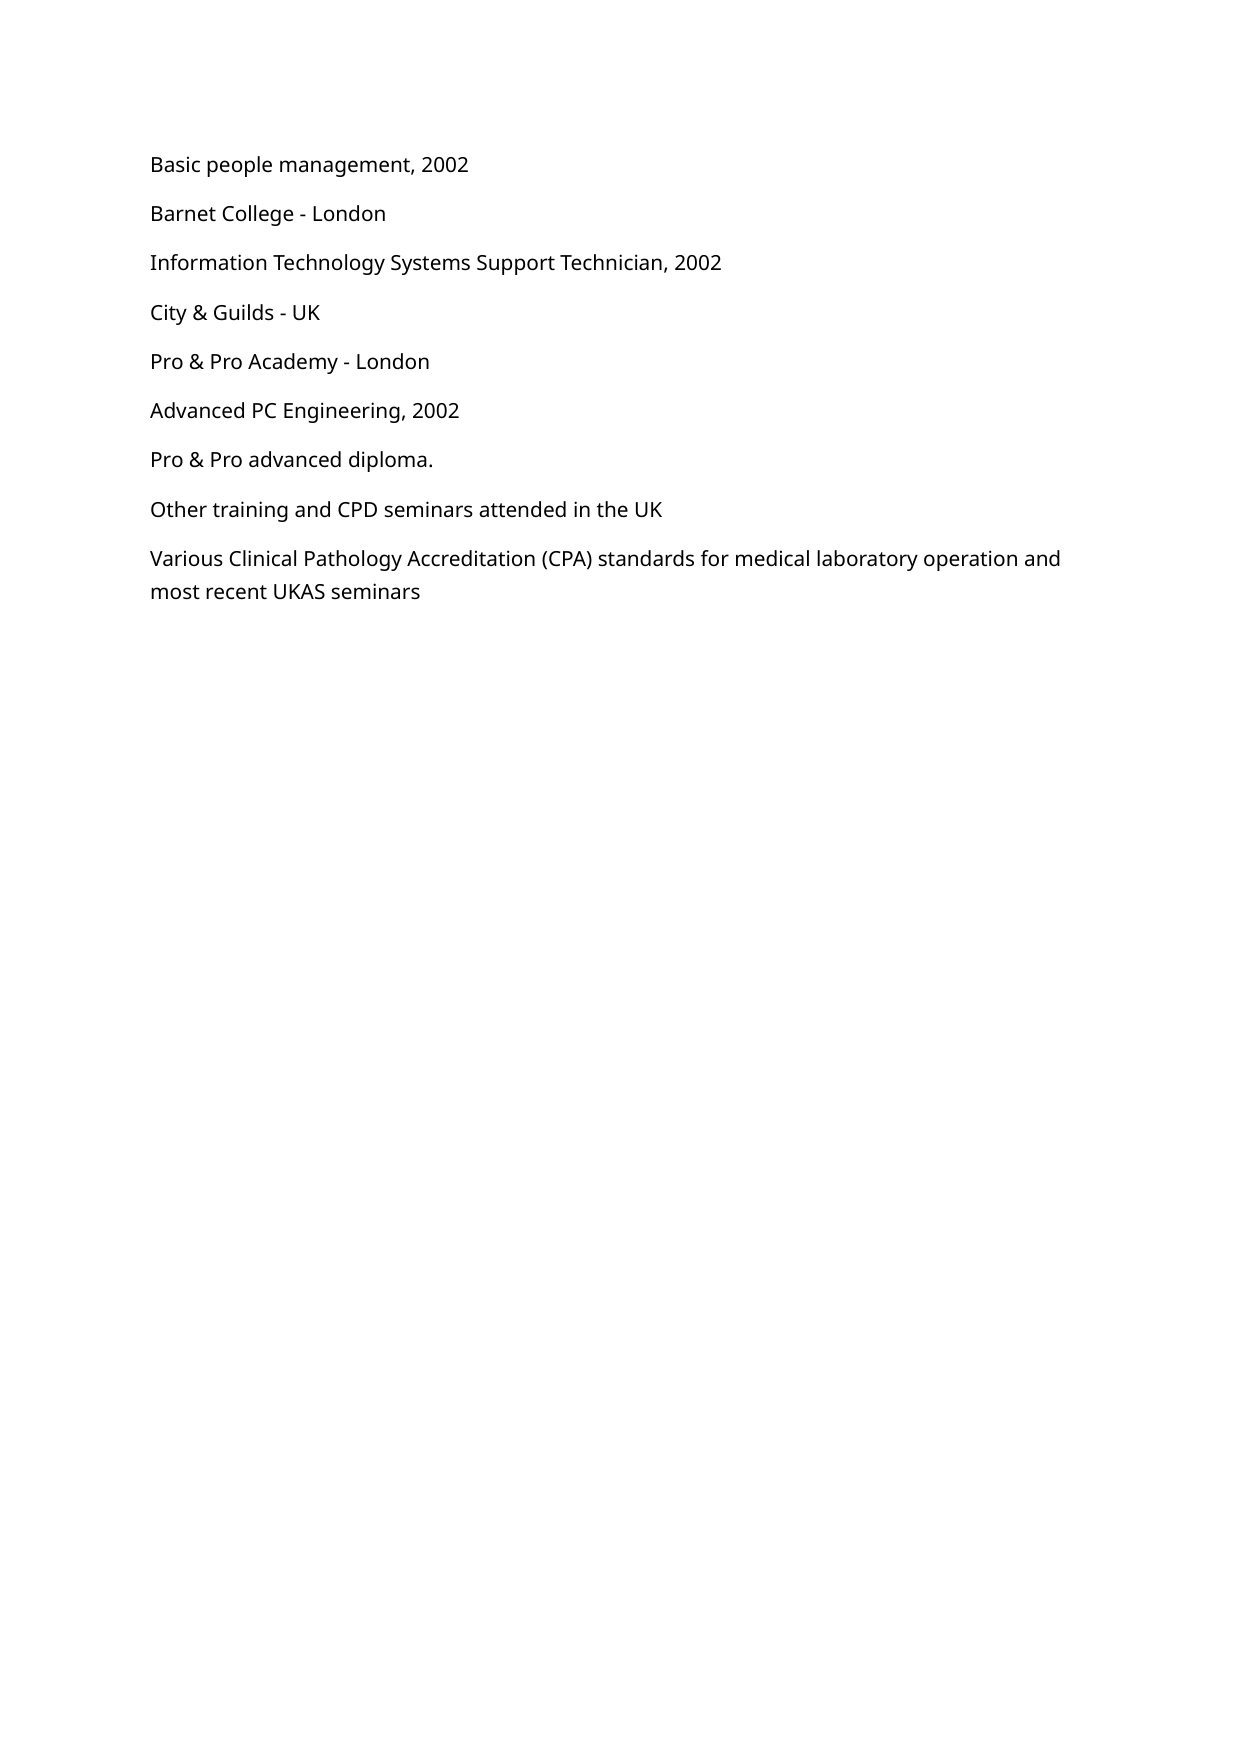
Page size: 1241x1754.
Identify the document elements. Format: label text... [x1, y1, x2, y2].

text Pro & Pro Academy - London [150, 347, 1090, 376]
text Basic people management, 2002 [150, 150, 1090, 178]
text City & Guilds - UK [150, 298, 1090, 326]
text Advanced PC Engineering, 2002 [150, 396, 1090, 425]
text Barnet College - London [150, 199, 1090, 228]
text Information Technology Systems Support Technician, 2002 [150, 248, 1090, 277]
text Pro & Pro advanced diploma. [150, 446, 1090, 474]
text Various Clinical Pathology Accreditation (CPA) standards for medical laboratory operation and most recent UKAS seminars [150, 544, 1090, 605]
text Other training and CPD seminars attended in the UK [150, 495, 1090, 523]
